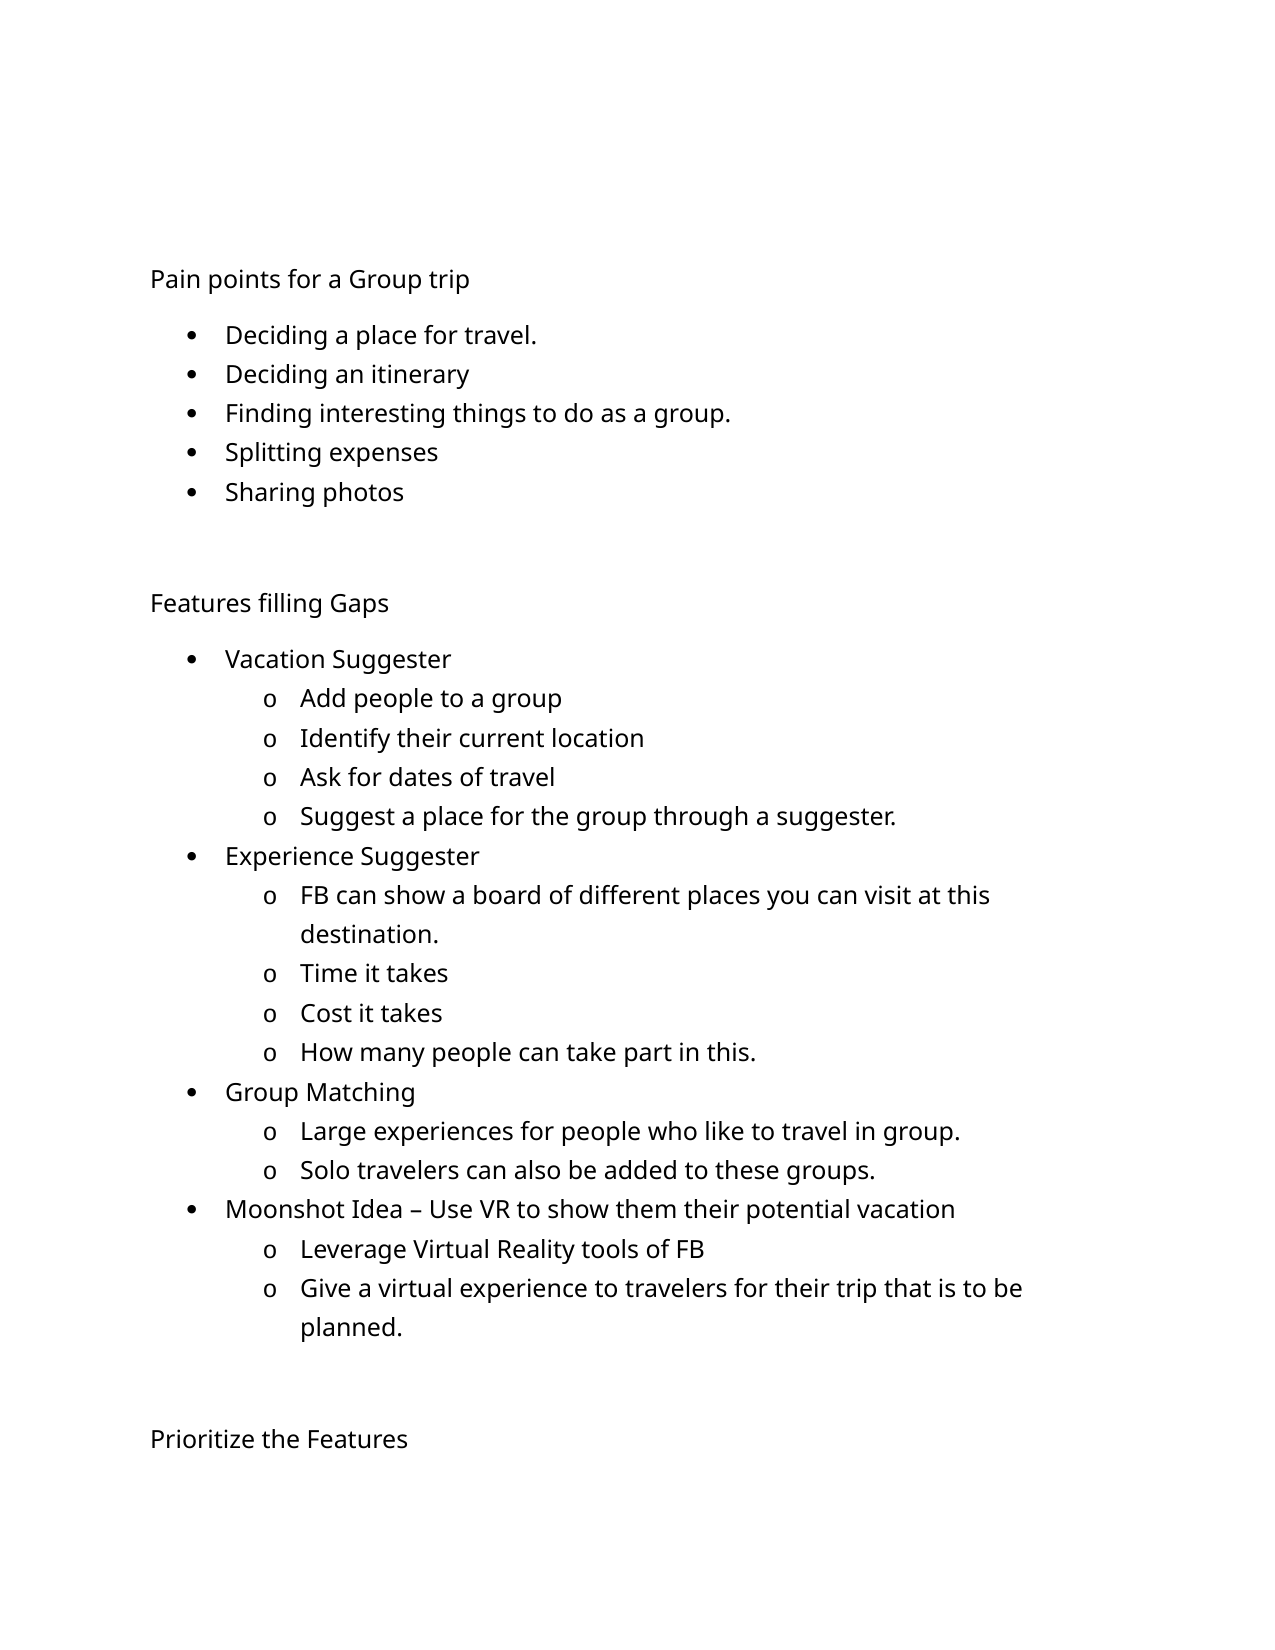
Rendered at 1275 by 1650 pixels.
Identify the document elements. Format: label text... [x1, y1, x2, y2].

list How many people can take part in this. [262, 1035, 1125, 1069]
text Pain points for a Group trip [150, 262, 1125, 296]
list Solo travelers can also be added to these groups. [262, 1153, 1125, 1187]
list Sharing photos [187, 474, 1125, 508]
list Experience Suggester [187, 838, 1125, 872]
list Group Matching [187, 1074, 1125, 1108]
list Large experiences for people who like to travel in group. [262, 1113, 1125, 1148]
list Finding interesting things to do as a group. [187, 396, 1125, 430]
list Give a virtual experience to travelers for their trip that is to be planned. [262, 1271, 1125, 1344]
list Cost it takes [262, 995, 1125, 1030]
list Splitting expenses [187, 435, 1125, 469]
list Moonshot Idea – Use VR to show them their potential vacation [187, 1192, 1125, 1226]
list Ask for dates of travel [262, 759, 1125, 794]
list Leverage Virtual Reality tools of FB [262, 1231, 1125, 1266]
list Suggest a place for the group through a suggester. [262, 799, 1125, 833]
list Vacation Suggester [187, 642, 1125, 676]
list Add people to a group [262, 681, 1125, 715]
text Prioritize the Features [150, 1422, 1125, 1456]
list Deciding a place for travel. [187, 317, 1125, 352]
text Features filling Gaps [150, 586, 1125, 620]
list Time it takes [262, 956, 1125, 990]
list FB can show a board of different places you can visit at this destination. [262, 877, 1125, 951]
list Identify their current location [262, 720, 1125, 754]
list Deciding an itinerary [187, 357, 1125, 391]
